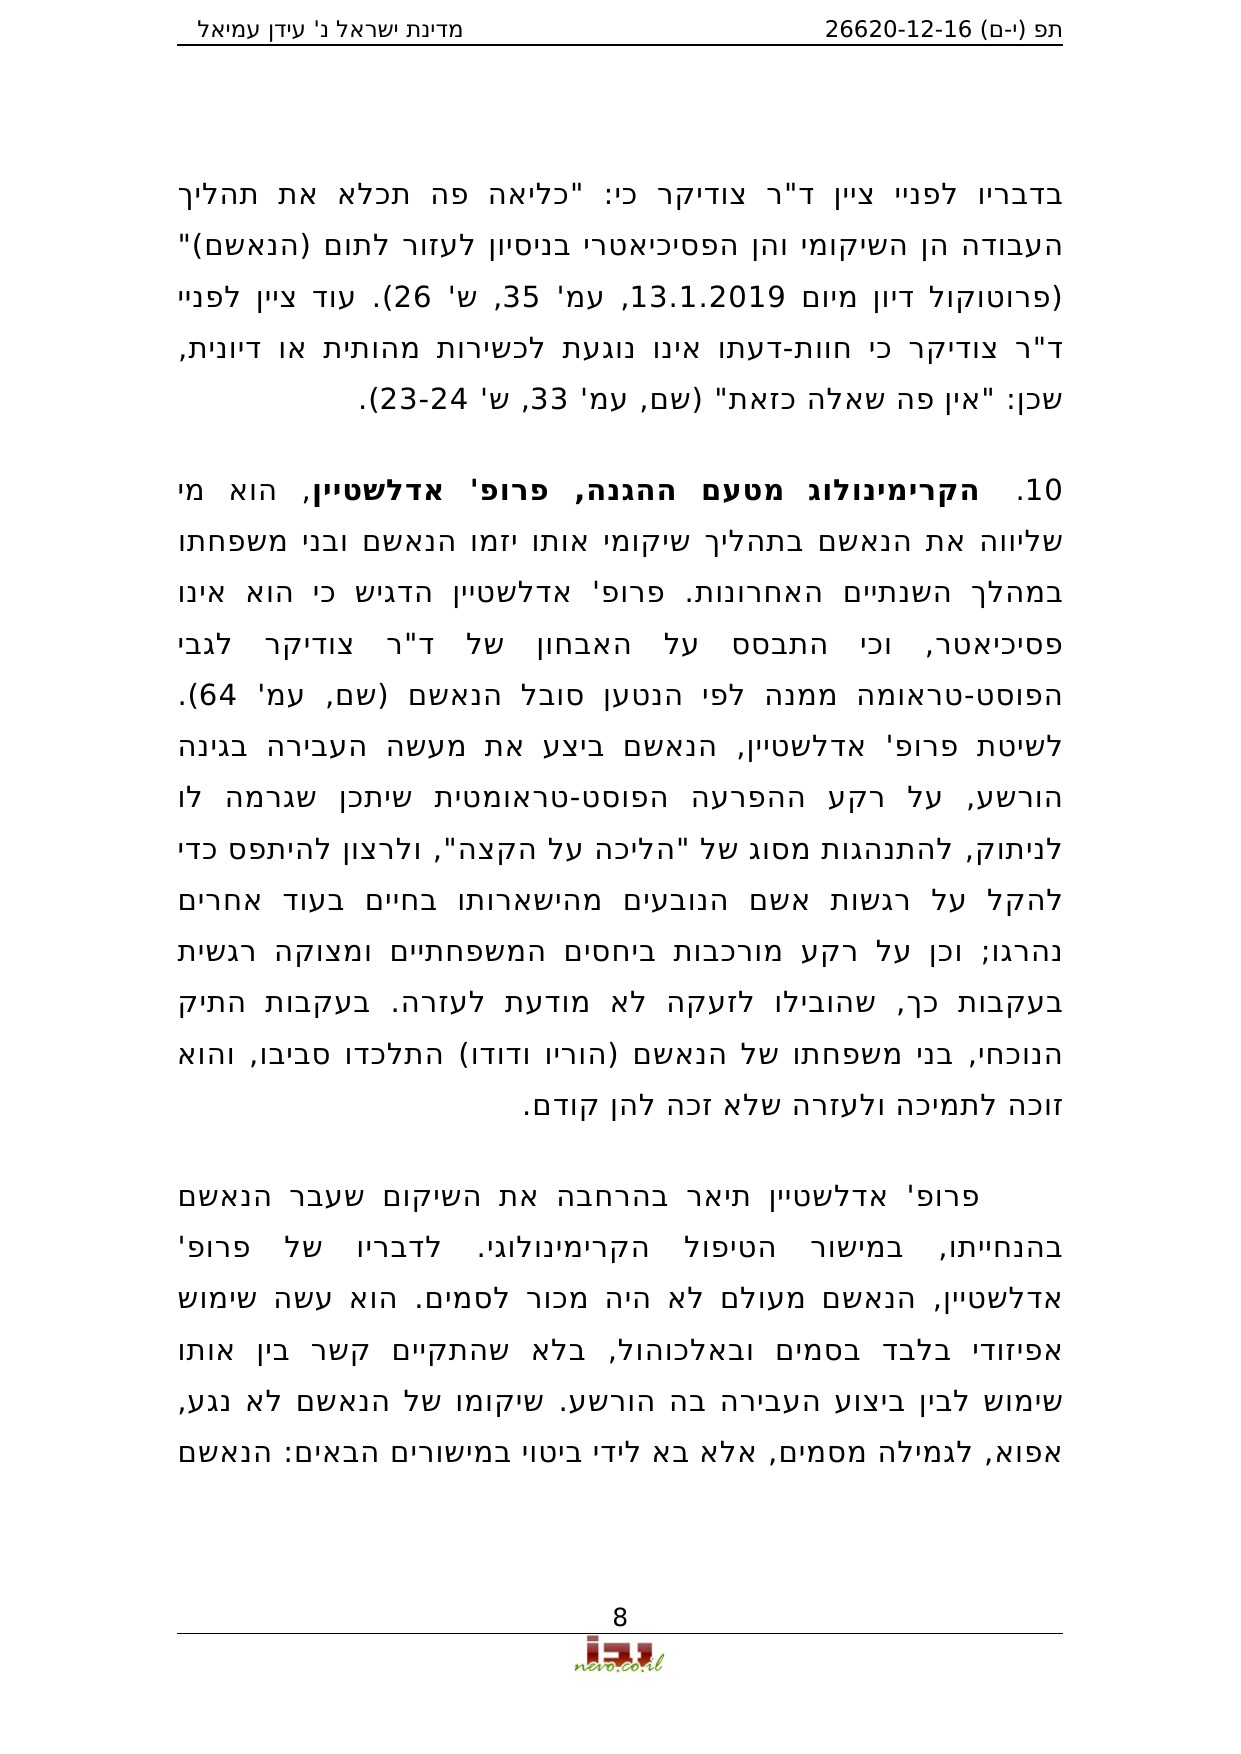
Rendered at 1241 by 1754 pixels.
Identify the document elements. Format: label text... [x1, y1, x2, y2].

text 10. הקרימינולוג מטעם ההגנה, פרופ' אדלשטיין, הוא מי שליווה את הנאשם בתהליך שיקומי אותו יזמו הנאשם ובני משפחתו במהלך השנתיים האחרונות. פרופ' אדלשטיין הדגיש כי הוא אינו פסיכיאטר, וכי התבסס על האבחון של ד"ר צודיקר לגבי הפוסט-טראומה ממנה לפי הנטען סובל הנאשם (שם, עמ' 64). לשיטת פרופ' אדלשטיין, הנאשם ביצע את מעשה העבירה בגינה הורשע, על רקע ההפרעה הפוסט-טראומטית שיתכן שגרמה לו לניתוק, להתנהגות מסוג של "הליכה על הקצה", ולרצון להיתפס כדי להקל על רגשות אשם הנובעים מהישארותו בחיים בעוד אחרים נהרגו; וכן על רקע מורכבות ביחסים המשפחתיים ומצוקה רגשית בעקבות כך, שהובילו לזעקה לא מודעת לעזרה. בעקבות התיק הנוכחי, בני משפחתו של הנאשם (הוריו ודודו) התלכדו סביבו, והוא זוכה לתמיכה ולעזרה שלא זכה להן קודם. [177, 473, 1063, 1122]
picture [574, 1635, 666, 1673]
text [177, 177, 1063, 416]
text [177, 1179, 1063, 1469]
